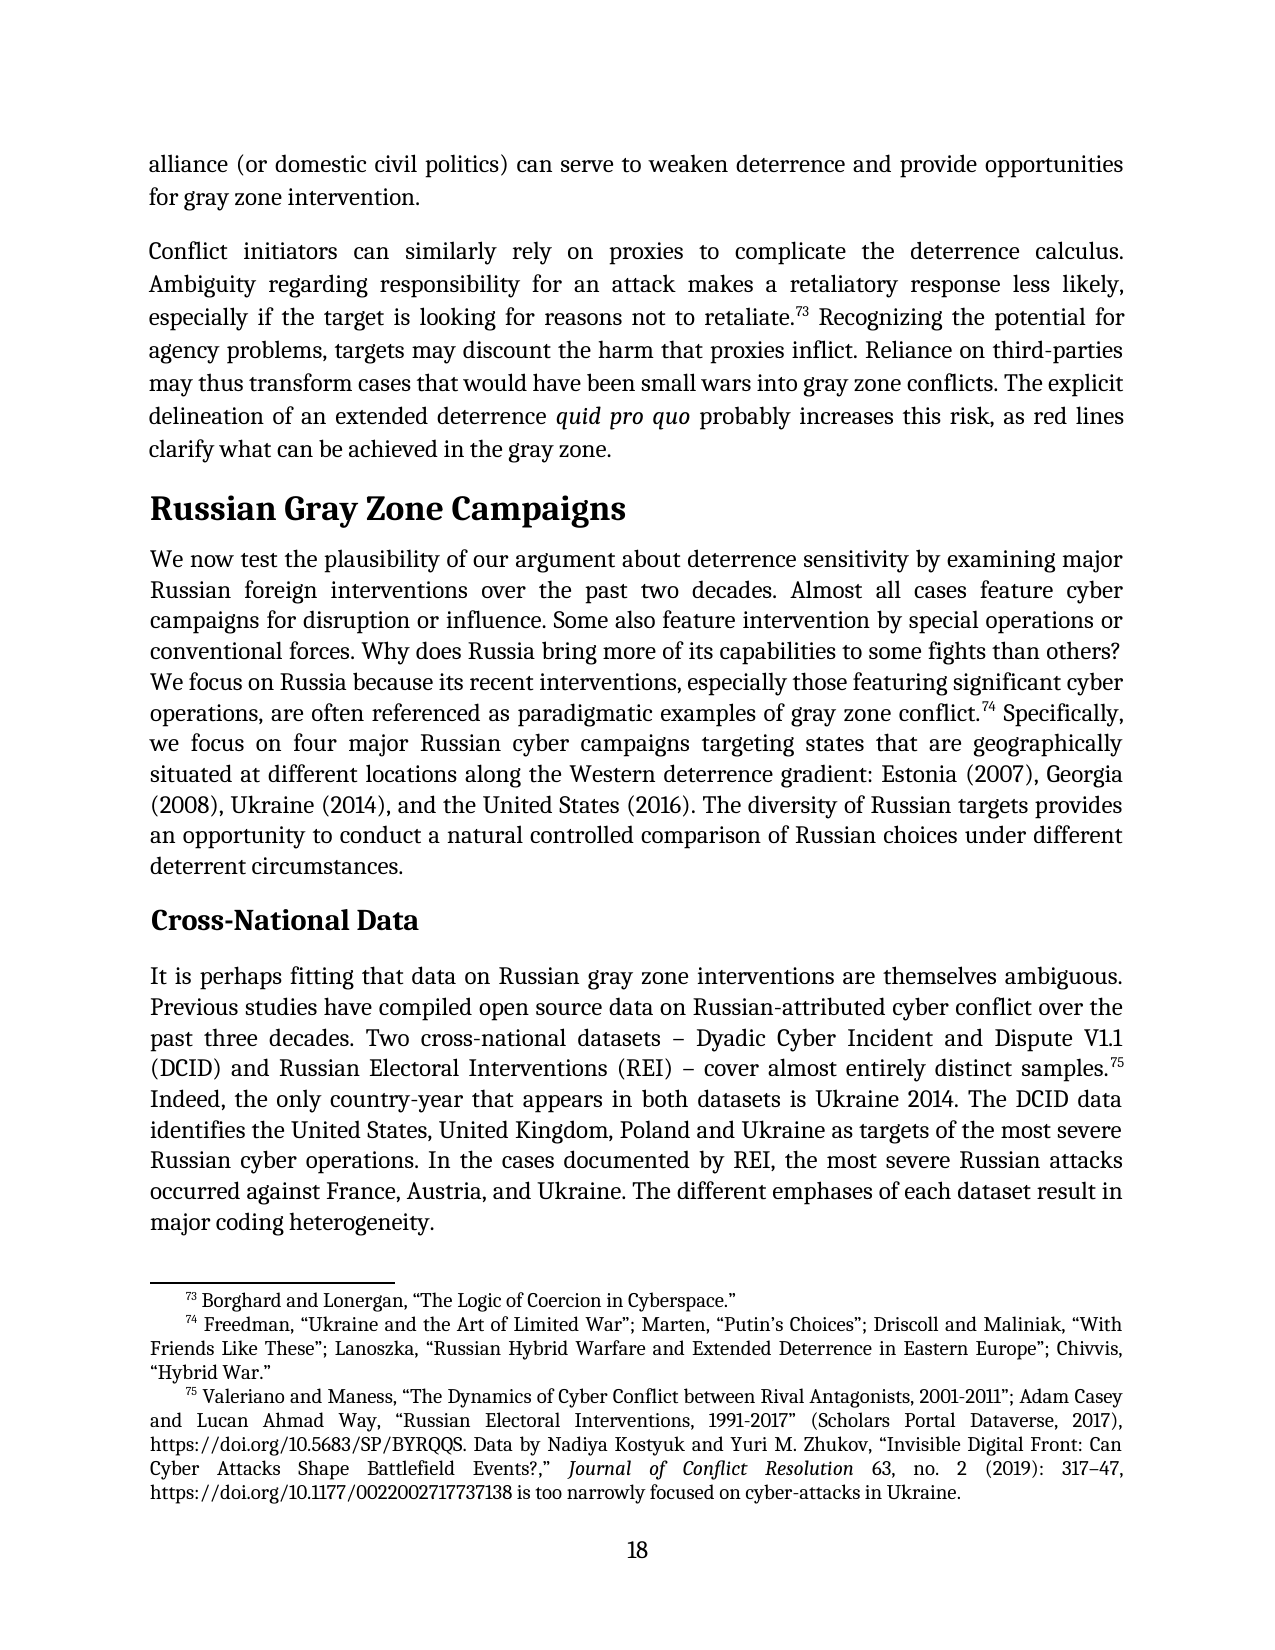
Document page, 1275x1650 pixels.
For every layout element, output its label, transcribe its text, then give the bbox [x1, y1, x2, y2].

text We now test the plausibility of our argument about deterrence sensitivity by examining major Russian foreign interventions over the past two decades. Almost all cases feature cyber campaigns for disruption or influence. Some also feature intervention by special operations or conventional forces. Why does Russia bring more of its capabilities to some fights than others? We focus on Russia because its recent interventions, especially those featuring significant cyber operations, are often referenced as paradigmatic examples of gray zone conflict. Specifically, we focus on four major Russian cyber campaigns targeting states that are geographically situated at different locations along the Western deterrence gradient: Estonia (2007), Georgia (2008), Ukraine (2014), and the United States (2016). The diversity of Russian targets provides an opportunity to conduct a natural controlled comparison of Russian choices under different deterrent circumstances. [150, 545, 1124, 881]
subtitle Cross-National Data [151, 904, 1125, 938]
subtitle Russian Gray Zone Campaigns [150, 489, 1125, 529]
text It is perhaps fitting that data on Russian gray zone interventions are themselves ambiguous. Previous studies have compiled open source data on Russian-attributed cyber conflict over the past three decades. Two cross-national datasets – Dyadic Cyber Incident and Dispute V1.1 (DCID) and Russian Electoral Interventions (REI) – cover almost entirely distinct samples. Indeed, the only country-year that appears in both datasets is Ukraine 2014. The DCID data identifies the United States, United Kingdom, Poland and Ukraine as targets of the most severe Russian cyber operations. In the cases documented by REI, the most severe Russian attacks occurred against France, Austria, and Ukraine. The different emphases of each dataset result in major coding heterogeneity. [150, 962, 1124, 1237]
text Conflict initiators can similarly rely on proxies to complicate the deterrence calculus. Ambiguity regarding responsibility for an attack makes a retaliatory response less likely, especially if the target is looking for reasons not to retaliate. Recognizing the potential for agency problems, targets may discount the harm that proxies inflict. Reliance on third-parties may thus transform cases that would have been small wars into gray zone conflicts. The explicit delineation of an extended deterrence quid pro quo probably increases this risk, as red lines clarify what can be achieved in the gray zone. [148, 237, 1125, 464]
text Importantly, alliances, commitment mechanisms, and other attempts to aggregate capabilities are often explicitly or implicitly designed to generate deterrence by reducing agency (autonomy) on the part of individual participants, making them behave more like a single unit. Deterrence works if an ally might respond to a given provocation, but friction between them complicates deterrence effectiveness. Indeed, misalignment of interests within an alliance (or domestic civil politics) can serve to weaken deterrence and provide opportunities for gray zone intervention. [148, 150, 1125, 212]
